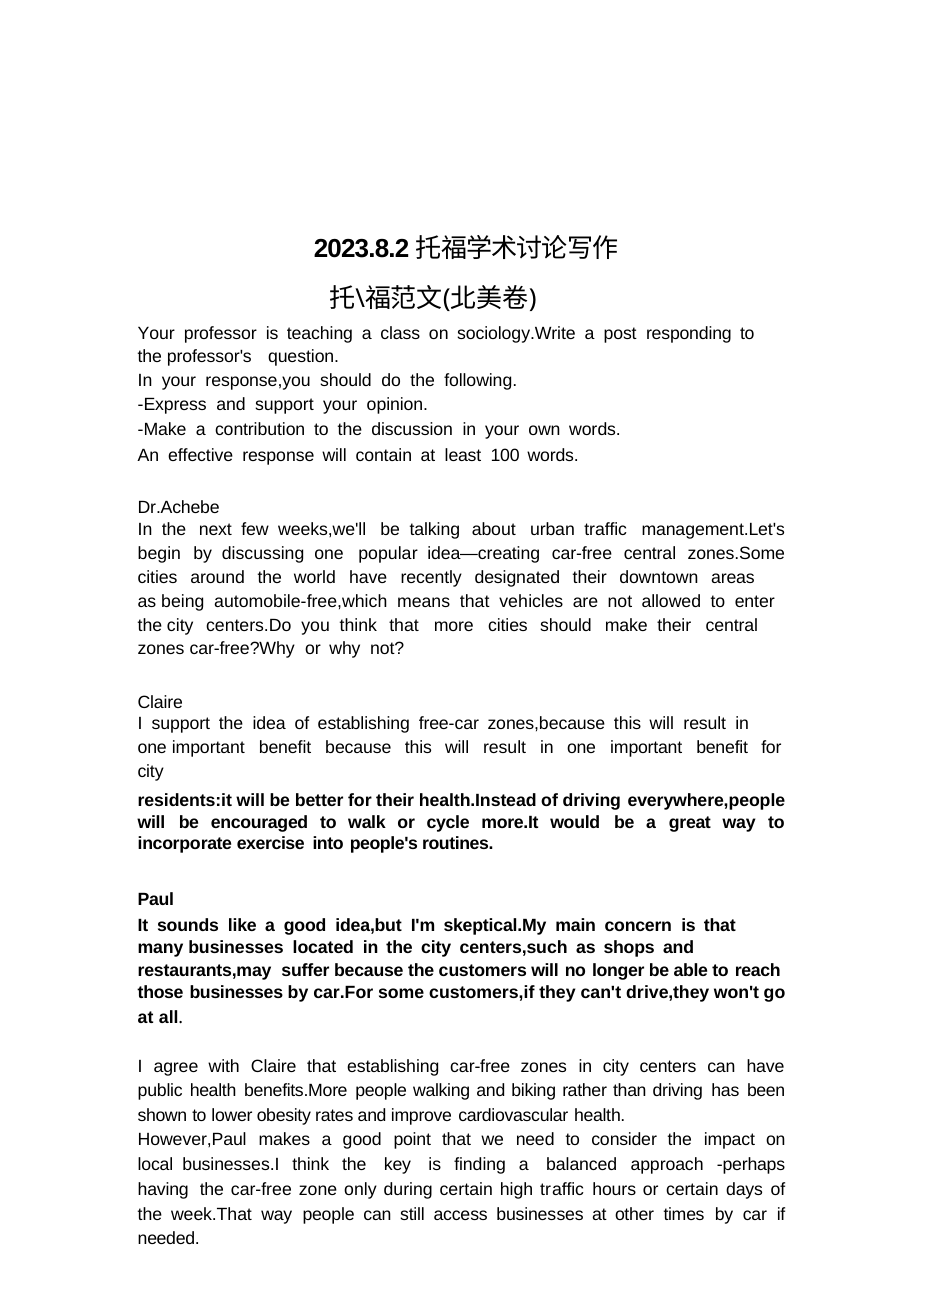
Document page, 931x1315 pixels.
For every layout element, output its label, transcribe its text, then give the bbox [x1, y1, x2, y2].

text It sounds like a good idea,but I'm skeptical.My main concern is that many businesses located in the city centers,such as shops and restaurants,may suffer because the customers will no longer be able to reach those businesses by car.For some customers,if they can't drive,they won't go at all. [137, 914, 788, 1029]
text I support the idea of establishing free-car zones,because this will result in one important benefit because this will result in one important benefit for city [137, 712, 785, 781]
text An effective response will contain at least 100 words. [137, 444, 791, 468]
text 托\福范文(北美卷) [329, 282, 791, 314]
text However,Paul makes a good point that we need to consider the impact on local businesses.I think the key is finding a balanced approach -perhaps having the car-free zone only during certain high traffic hours or certain days of the week.That way people can still access businesses at other times by car if needed. [137, 1129, 786, 1248]
text 2023.8.2 托福学术讨论写作 [313, 232, 791, 264]
text Your professor is teaching a class on sociology.Write a post responding to the professor's question. [137, 322, 785, 367]
text In your response,you should do the following. [137, 371, 791, 395]
text Dr.Achebe [137, 500, 791, 516]
text I agree with Claire that establishing car-free zones in city centers can have public health benefits.More people walking and biking rather than driving has been shown to lower obesity rates and improve cardiovascular health. [137, 1056, 785, 1125]
text In the next few weeks,we'll be talking about urban traffic management.Let's begin by discussing one popular idea—creating car-free central zones.Some cities around the world have recently designated their downtown areas as being automobile-free,which means that vehicles are not allowed to enter the city centers.Do you think that more cities should make their central zones car-free?Why or why not? [137, 519, 785, 658]
text -Make a contribution to the discussion in your own words. [137, 419, 791, 444]
text Paul [137, 892, 791, 909]
text Claire [137, 696, 791, 712]
text -Express and support your opinion. [137, 395, 791, 419]
text residents:it will be better for their health.Instead of driving everywhere,people will be encouraged to walk or cycle more.It would be a great way to incorporate exercise into people's routines. [137, 790, 785, 853]
